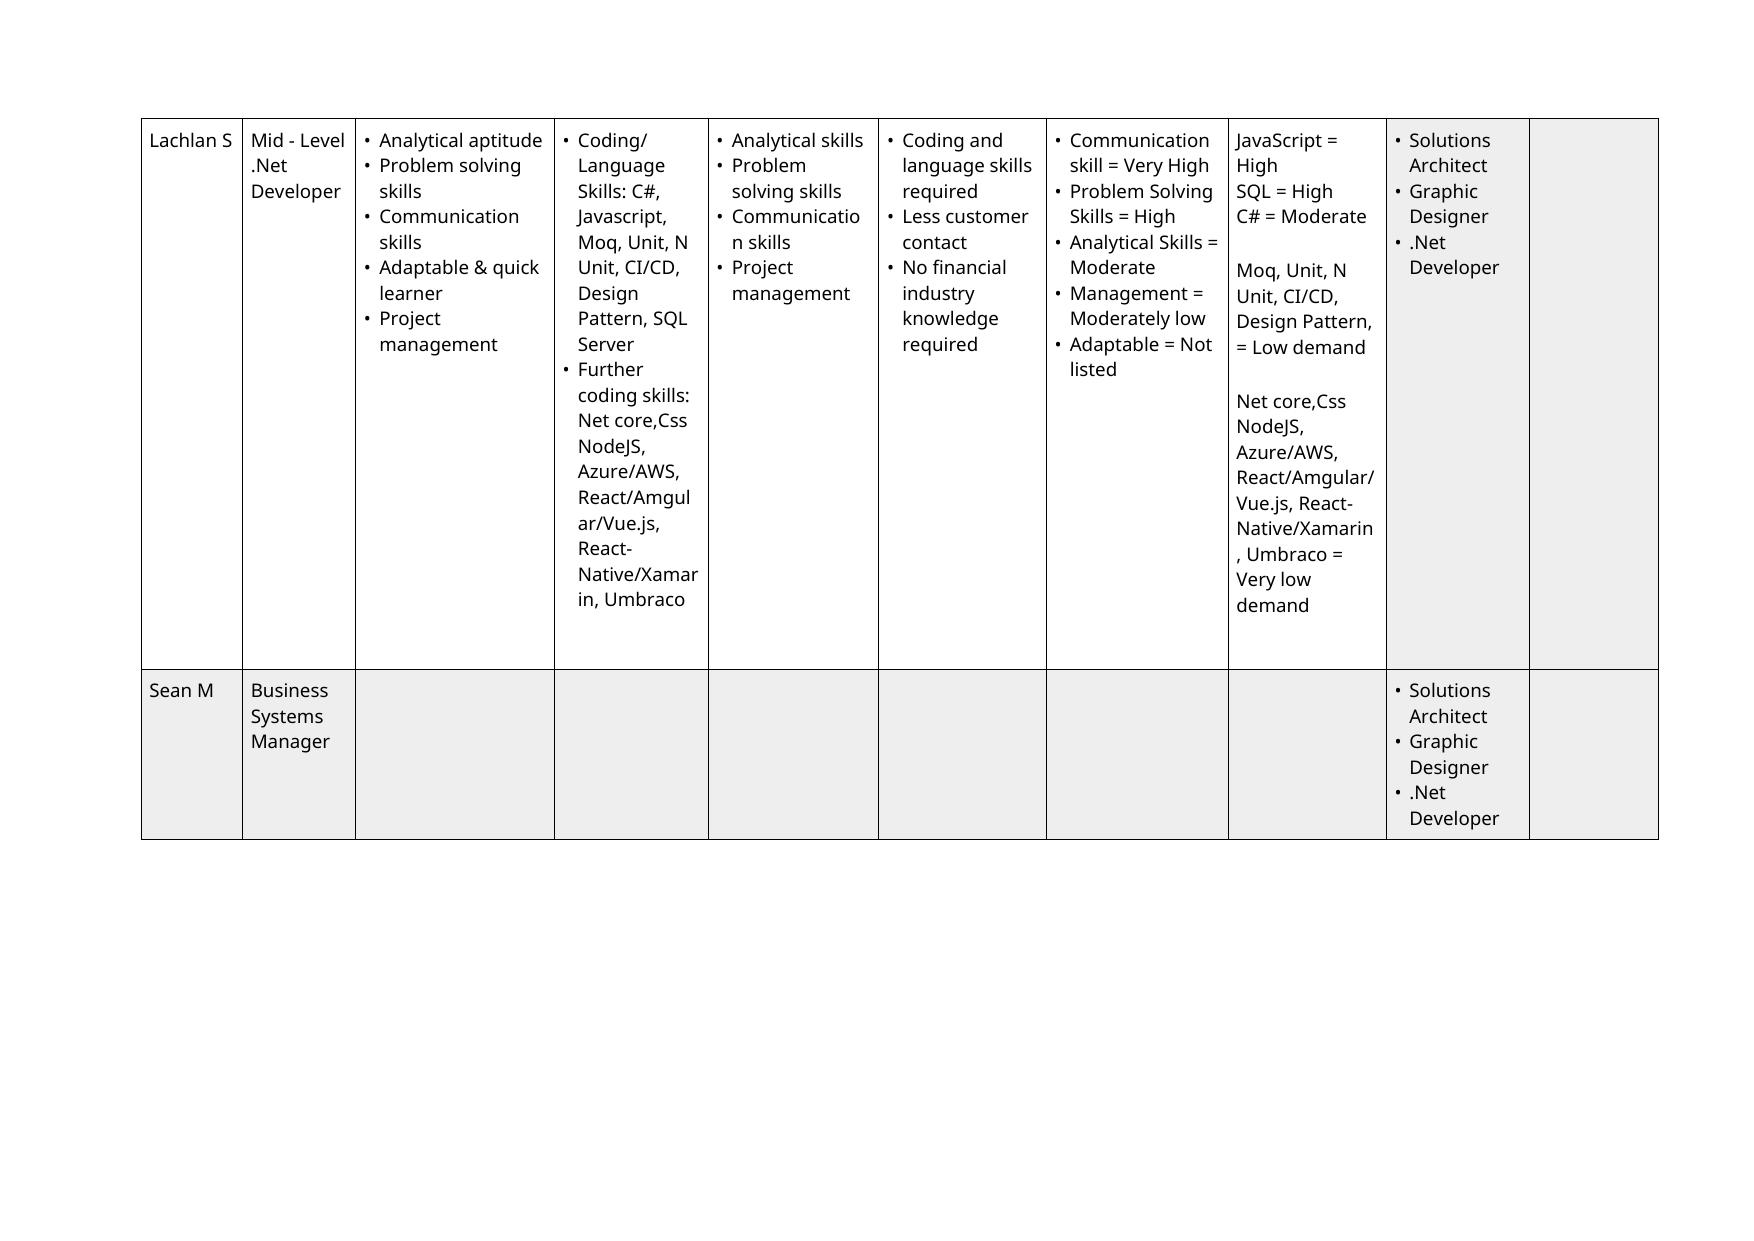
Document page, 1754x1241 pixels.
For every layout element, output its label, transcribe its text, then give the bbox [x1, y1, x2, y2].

table_cell Solutions Architect Graphic Designer .Net Developer [1387, 670, 1529, 839]
table_cell [356, 670, 554, 839]
table_cell Sean M [142, 670, 242, 839]
table_cell [1530, 119, 1658, 669]
table_cell [555, 670, 708, 839]
table_cell Mid - Level .Net Developer [243, 119, 355, 669]
table_cell Coding/Language Skills: C#, Javascript, Moq, Unit, N Unit, CI/CD, Design Pattern, SQL Server Further coding skills: Net core,Css NodeJS, Azure/AWS, React/Amgular/Vue.js, React-Native/Xamarin, Umbraco [555, 119, 708, 669]
table_cell Communication skill = Very High Problem Solving Skills = High Analytical Skills = Moderate Management = Moderately low Adaptable = Not listed [1047, 119, 1228, 669]
table_cell [1530, 670, 1658, 839]
table_cell [709, 670, 878, 839]
table_cell JavaScript = High SQL = High C# = Moderate Moq, Unit, N Unit, CI/CD, Design Pattern, = Low demand Net core,Css NodeJS, Azure/AWS, React/Amgular/Vue.js, React-Native/Xamarin, Umbraco = Very low demand [1229, 119, 1386, 669]
table_cell Coding and language skills required Less customer contact No financial industry knowledge required [879, 119, 1046, 669]
table_cell [1229, 670, 1386, 839]
table_cell Solutions Architect Graphic Designer .Net Developer [1387, 119, 1529, 669]
table_cell Analytical aptitude Problem solving skills Communication skills Adaptable & quick learner Project management [356, 119, 554, 669]
table_cell Lachlan S [142, 119, 242, 669]
table_cell Analytical skills Problem solving skills Communication skills Project management [709, 119, 878, 669]
table_cell [1047, 670, 1228, 839]
table_cell Business Systems Manager [243, 670, 355, 839]
table_cell [879, 670, 1046, 839]
